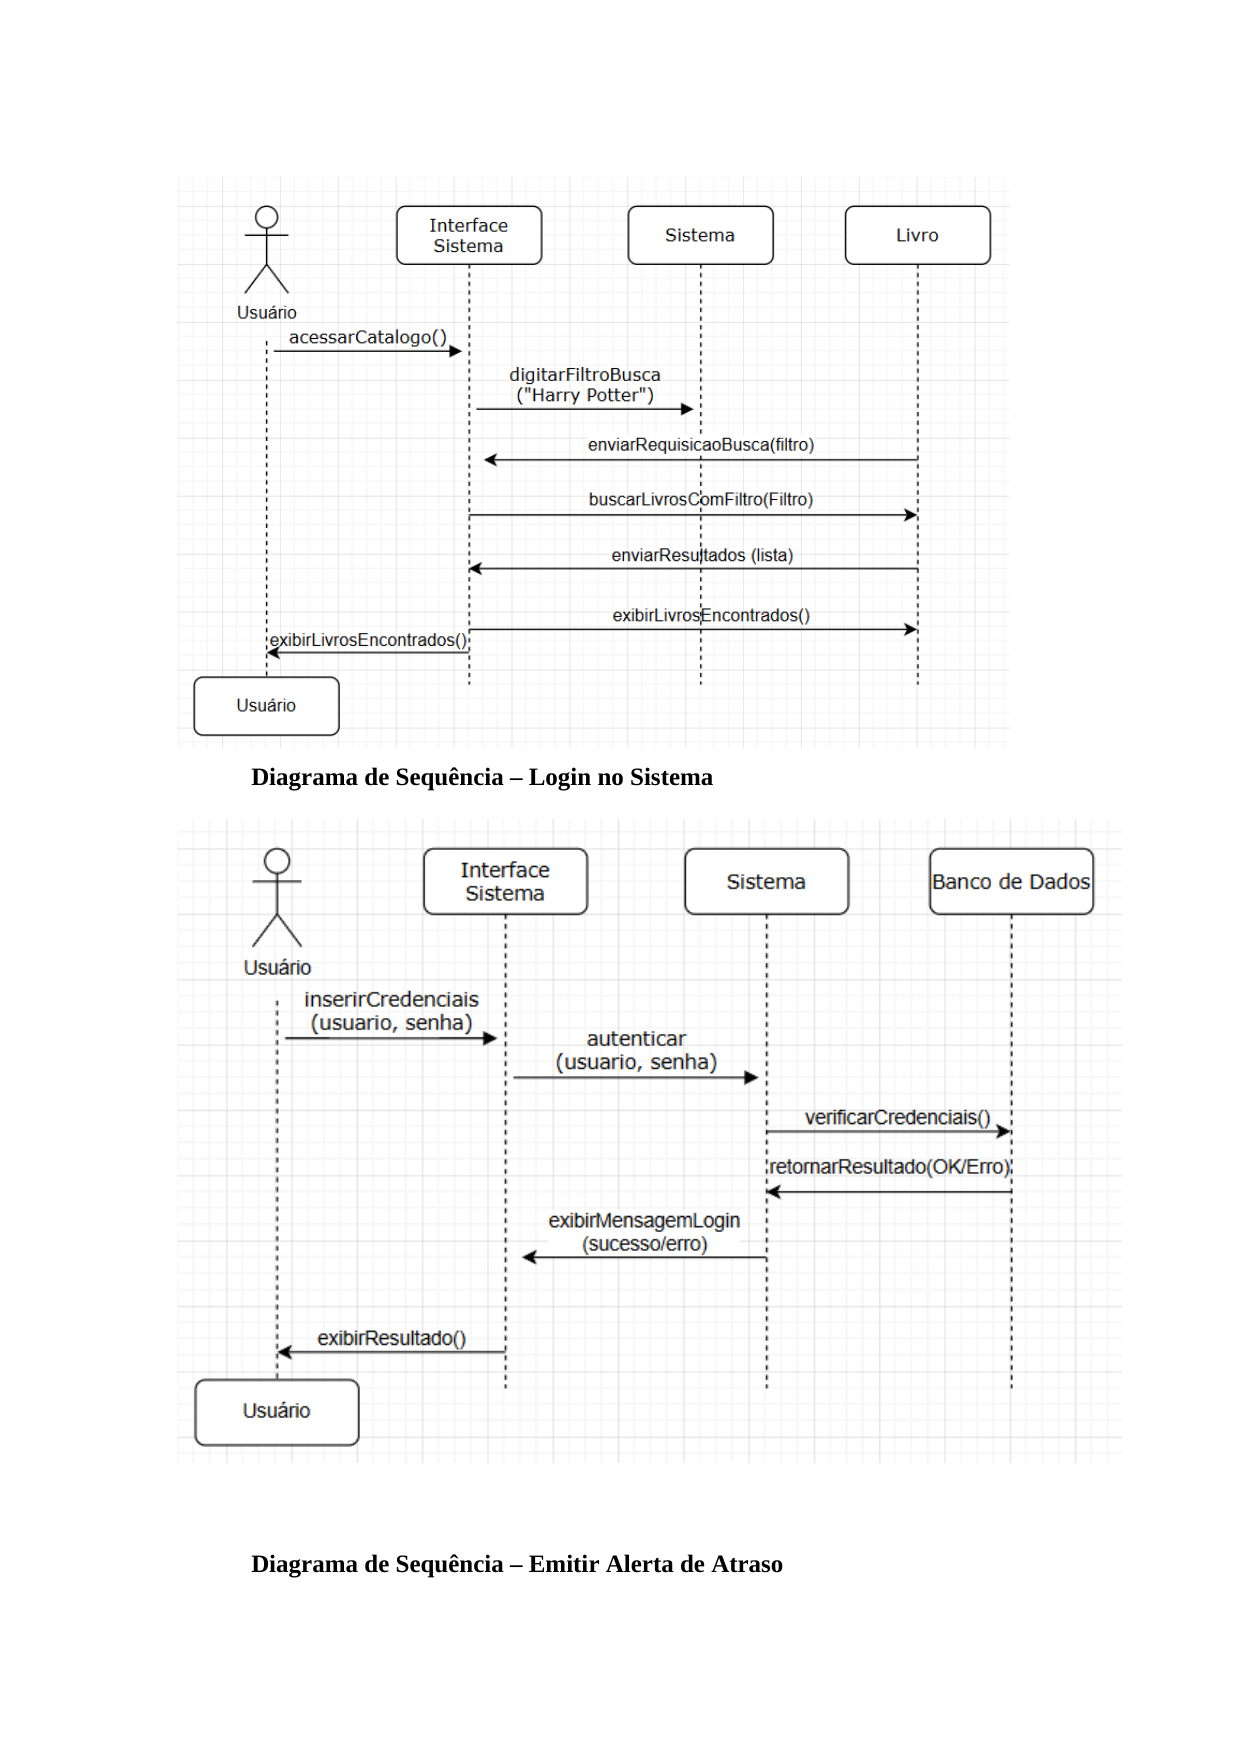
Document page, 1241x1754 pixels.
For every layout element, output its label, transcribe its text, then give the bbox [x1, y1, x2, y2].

text Diagrama de Sequência – Emitir Alerta de Atraso [177, 1549, 1122, 1577]
picture [177, 819, 1123, 1463]
text Diagrama de Sequência – Login no Sistema [177, 762, 1122, 790]
picture [177, 177, 1010, 748]
